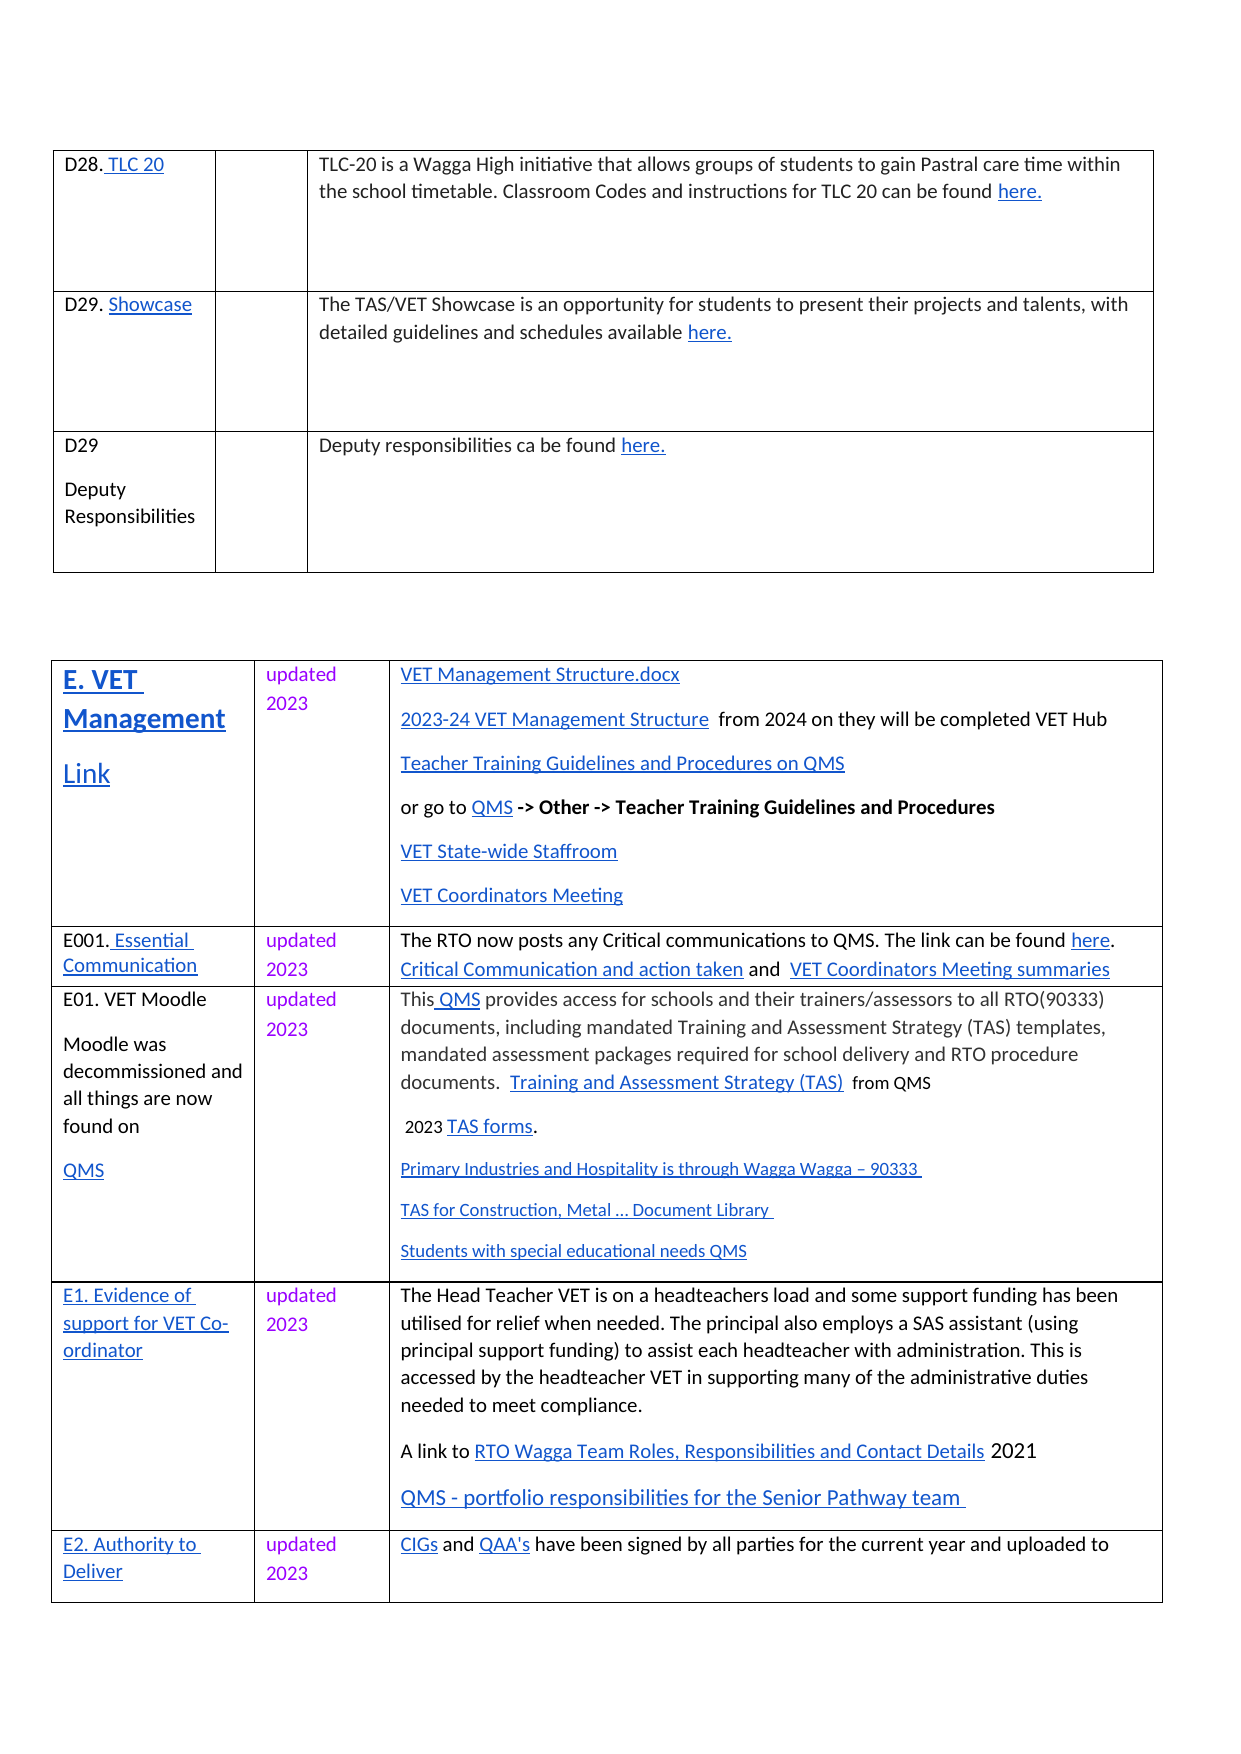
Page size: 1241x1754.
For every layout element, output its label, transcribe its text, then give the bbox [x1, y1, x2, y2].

table_header VET Management Structure.docx 2023-24 VET Management Structure from 2024 on they will be completed VET Hub Teacher Training Guidelines and Procedures on QMS or go to QMS -> Other -> Teacher Training Guidelines and Procedures VET State-wide Staffroom VET Coordinators Meeting [390, 661, 1162, 926]
table_cell The RTO now posts any Critical communications to QMS. The link can be found here. Critical Communication and action taken and VET Coordinators Meeting summaries [390, 927, 1162, 986]
table_cell D29. Showcase [54, 292, 215, 431]
table_cell updated 2023 [255, 1531, 389, 1602]
table_cell E01. VET Moodle Moodle was decommissioned and all things are now found on QMS [52, 987, 254, 1281]
table_cell This QMS provides access for schools and their trainers/assessors to all RTO(90333) documents, including mandated Training and Assessment Strategy (TAS) templates, mandated assessment packages required for school delivery and RTO procedure documents. Training and Assessment Strategy (TAS) from QMS 2023 TAS forms. Primary Industries and Hospitality is through Wagga Wagga – 90333 TAS for Construction, Metal … Document Library Students with special educational needs QMS [390, 987, 1162, 1281]
table_cell [216, 292, 307, 431]
table_cell D28. TLC 20 [54, 151, 215, 291]
table_cell updated 2023 [255, 987, 389, 1281]
table_header E. VET Management Link [52, 661, 254, 926]
table_header updated 2023 [255, 661, 389, 926]
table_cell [390, 1531, 1162, 1602]
table_cell updated 2023 [255, 927, 389, 986]
table_cell Deputy responsibilities ca be found here. [308, 432, 1153, 572]
table_cell D29 Deputy Responsibilities [54, 432, 215, 572]
table_cell [216, 151, 307, 291]
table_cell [52, 1531, 254, 1602]
table_cell The TAS/VET Showcase is an opportunity for students to present their projects and talents, with detailed guidelines and schedules available here. [308, 292, 1153, 431]
table_cell E1. Evidence of support for VET Co-ordinator [52, 1283, 254, 1530]
table_cell [216, 432, 307, 572]
table_cell E001. Essential Communication [52, 927, 254, 986]
table_cell updated 2023 [255, 1283, 389, 1530]
table_cell TLC-20 is a Wagga High initiative that allows groups of students to gain Pastral care time within the school timetable. Classroom Codes and instructions for TLC 20 can be found here. [308, 151, 1153, 291]
table_cell The Head Teacher VET is on a headteachers load and some support funding has been utilised for relief when needed. The principal also employs a SAS assistant (using principal support funding) to assist each headteacher with administration. This is accessed by the headteacher VET in supporting many of the administrative duties needed to meet compliance. A link to RTO Wagga Team Roles, Responsibilities and Contact Details 2021 QMS - portfolio responsibilities for the Senior Pathway team [390, 1283, 1162, 1530]
